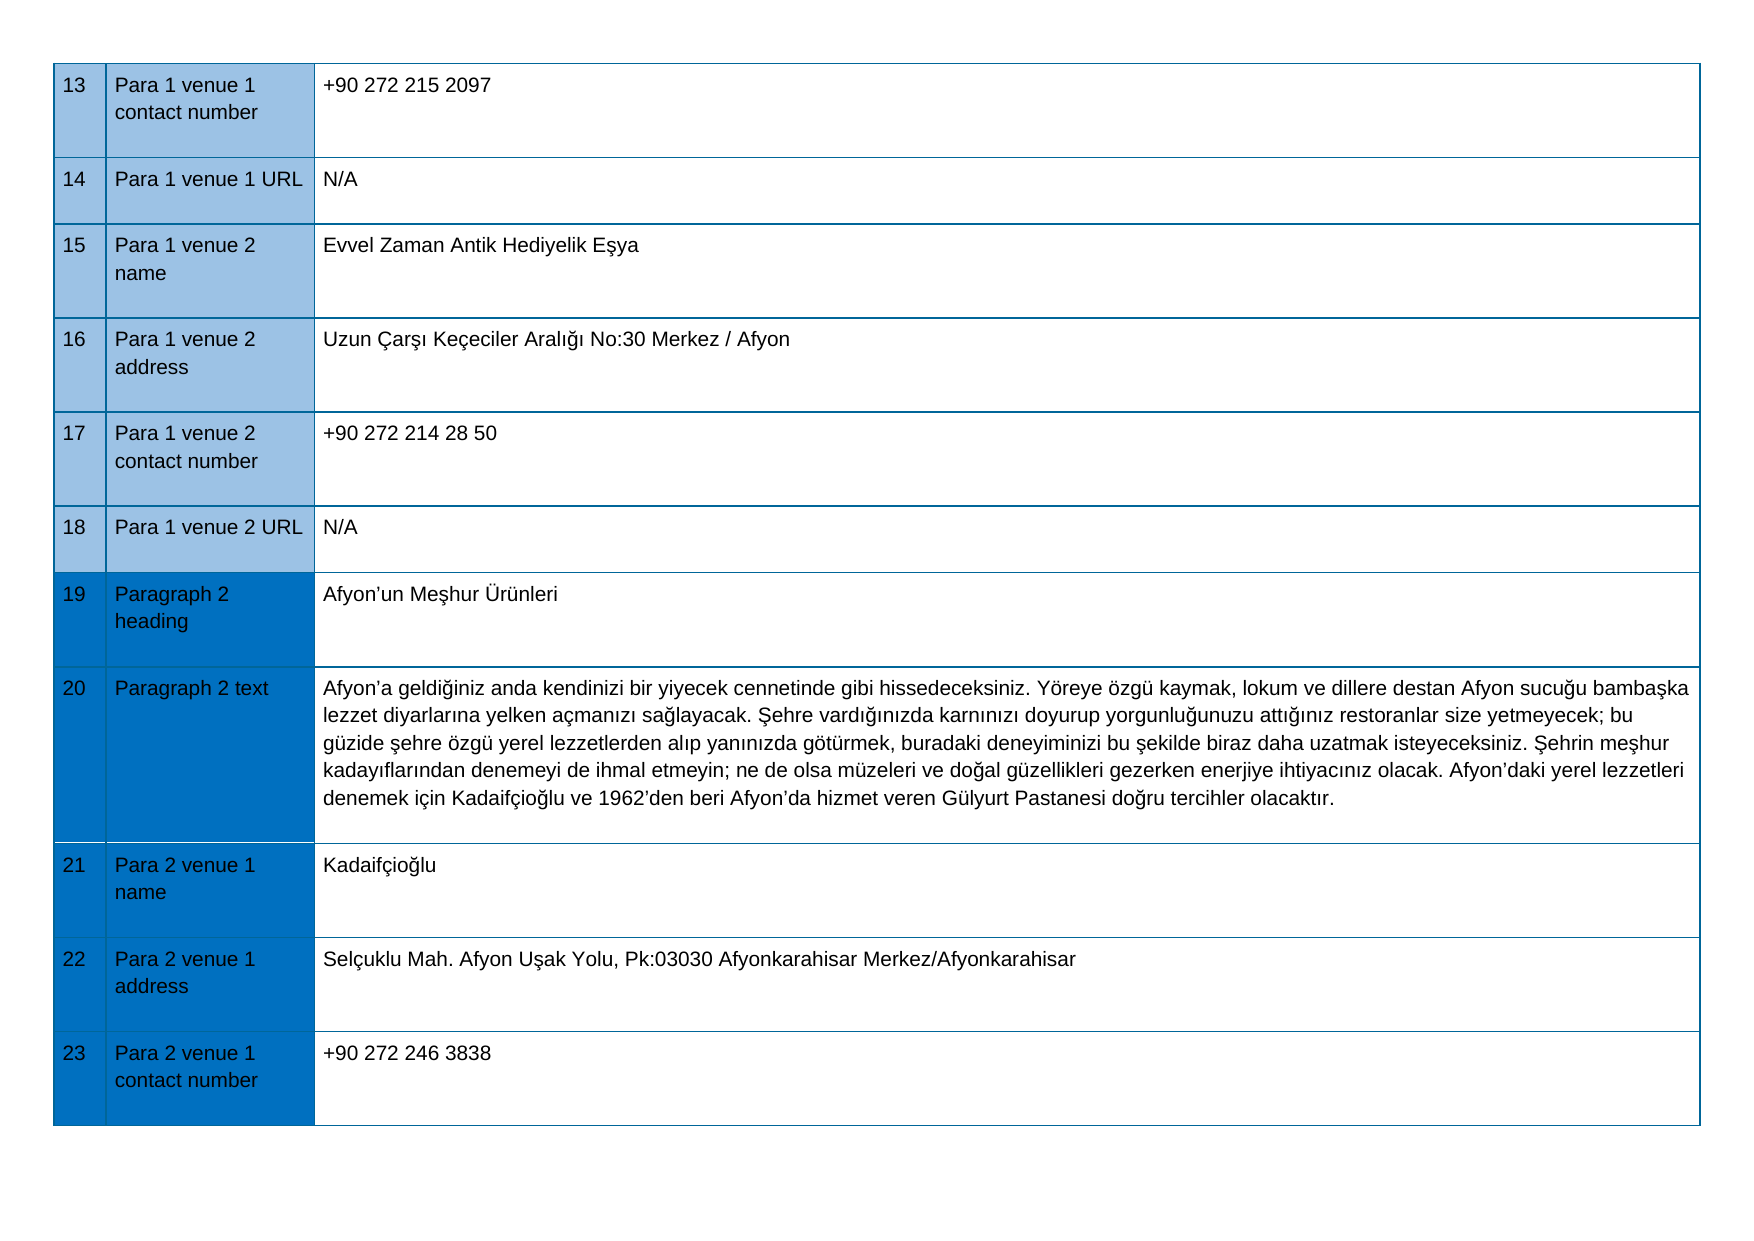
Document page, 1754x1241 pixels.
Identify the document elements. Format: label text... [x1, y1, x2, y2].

table_cell Afyon’un Meşhur Ürünleri [315, 573, 1699, 666]
table_cell 19 [55, 573, 105, 666]
table_cell Kadaifçioğlu [315, 844, 1699, 937]
table_cell Evvel Zaman Antik Hediyelik Eşya [315, 225, 1699, 317]
table_cell +90 272 214 28 50 [315, 413, 1699, 505]
table_cell Afyon’a geldiğiniz anda kendinizi bir yiyecek cennetinde gibi hissedeceksiniz. Yöreye özgü kaymak, lokum ve dillere destan Afyon sucuğu bambaşka lezzet diyarlarına yelken açmanızı sağlayacak. Şehre vardığınızda karnınızı doyurup yorgunluğunuzu attığınız restoranlar size yetmeyecek; bu güzide şehre özgü yerel lezzetlerden alıp yanınızda götürmek, buradaki deneyiminizi bu şekilde biraz daha uzatmak isteyeceksiniz. Şehrin meşhur kadayıflarından denemeyi de ihmal etmeyin; ne de olsa müzeleri ve doğal güzellikleri gezerken enerjiye ihtiyacınız olacak. Afyon’daki yerel lezzetleri denemek için Kadaifçioğlu ve 1962’den beri Afyon’da hizmet veren Gülyurt Pastanesi doğru tercihler olacaktır. [315, 668, 1699, 842]
table_cell Selçuklu Mah. Afyon Uşak Yolu, Pk:03030 Afyonkarahisar Merkez/Afyonkarahisar [315, 938, 1699, 1031]
table_cell 20 [55, 668, 105, 842]
table_cell Para 2 venue 1 name [107, 844, 314, 937]
table_cell Para 2 venue 1 address [107, 938, 314, 1031]
table_cell 17 [55, 413, 105, 505]
table_cell 18 [55, 507, 105, 572]
table_cell 23 [55, 1032, 105, 1125]
table_cell Para 2 venue 1 contact number [107, 1032, 314, 1125]
table_cell 16 [55, 319, 105, 411]
table_cell Para 1 venue 2 URL [107, 507, 314, 572]
table_cell Uzun Çarşı Keçeciler Aralığı No:30 Merkez / Afyon [315, 319, 1699, 411]
table_cell Para 1 venue 2 name [107, 225, 314, 317]
table_cell Paragraph 2 heading [107, 573, 314, 666]
table_cell Para 1 venue 1 contact number [107, 64, 314, 157]
table_cell Paragraph 2 text [107, 668, 314, 842]
table_cell 14 [55, 158, 105, 223]
table_cell N/A [315, 507, 1699, 572]
table_cell N/A [315, 158, 1699, 223]
table_cell 15 [55, 225, 105, 317]
table_cell +90 272 246 3838 [315, 1032, 1699, 1125]
table_cell Para 1 venue 1 URL [107, 158, 314, 223]
table_cell +90 272 215 2097 [315, 64, 1699, 157]
table_cell Para 1 venue 2 address [107, 319, 314, 411]
table_cell 13 [55, 64, 105, 157]
table_cell 21 [55, 844, 105, 937]
table_cell Para 1 venue 2 contact number [107, 413, 314, 505]
table_cell 22 [55, 938, 105, 1031]
